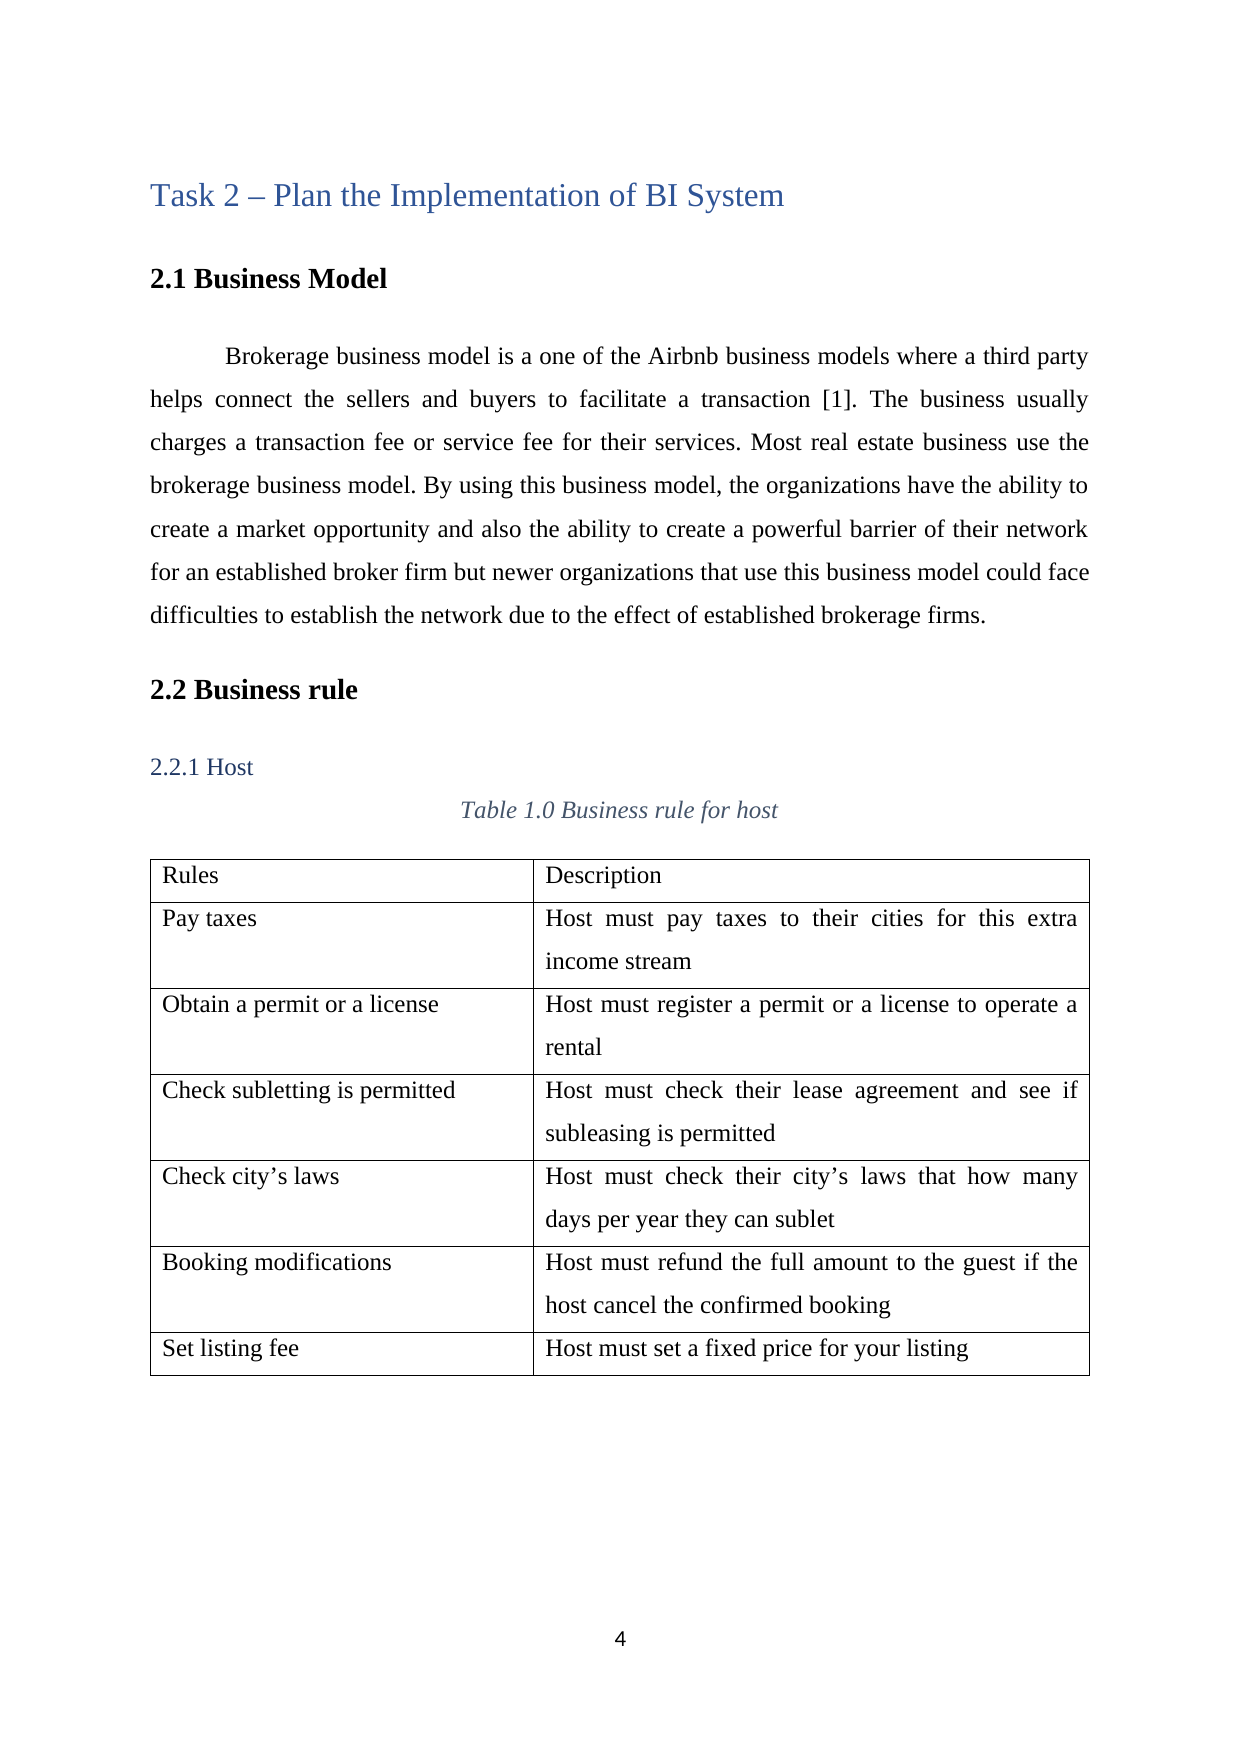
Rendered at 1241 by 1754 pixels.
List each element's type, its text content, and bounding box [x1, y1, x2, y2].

table_cell Host must pay taxes to their cities for this extra income stream [534, 903, 1089, 988]
table_header Description [534, 860, 1089, 902]
table_header Rules [151, 860, 533, 902]
subtitle 2.1 Business Model [150, 262, 1090, 295]
text Brokerage business model is a one of the Airbnb business models where a third party helps connect the sellers and buyers to facilitate a transaction [1]. The business usually charges a transaction fee or service fee for their services. Most real estate business use the brokerage business model. By using this business model, the organizations have the ability to create a market opportunity and also the ability to create a powerful barrier of their network for an established broker firm but newer organizations that use this business model could face difficulties to establish the network due to the effect of established brokerage firms. [150, 341, 1090, 629]
subtitle Task 2 – Plan the Implementation of BI System [150, 175, 1090, 213]
table_cell Host must refund the full amount to the guest if the host cancel the confirmed booking [534, 1247, 1089, 1332]
table_cell Obtain a permit or a license [151, 989, 533, 1074]
subtitle 2.2.1 Host [150, 752, 1090, 780]
table_cell Booking modifications [151, 1247, 533, 1332]
subtitle 2.2 Business rule [150, 672, 1090, 706]
table_cell Pay taxes [151, 903, 533, 988]
table_cell Check subletting is permitted [151, 1075, 533, 1160]
table_cell Host must register a permit or a license to operate a rental [534, 989, 1089, 1074]
table_cell Host must check their lease agreement and see if subleasing is permitted [534, 1075, 1089, 1160]
table_cell Host must check their city’s laws that how many days per year they can sublet [534, 1161, 1089, 1246]
text Table 1.0 Business rule for host [150, 795, 1090, 823]
table_cell Host must set a fixed price for your listing [534, 1333, 1089, 1375]
table_cell Set listing fee [151, 1333, 533, 1375]
table_cell Check city’s laws [151, 1161, 533, 1246]
